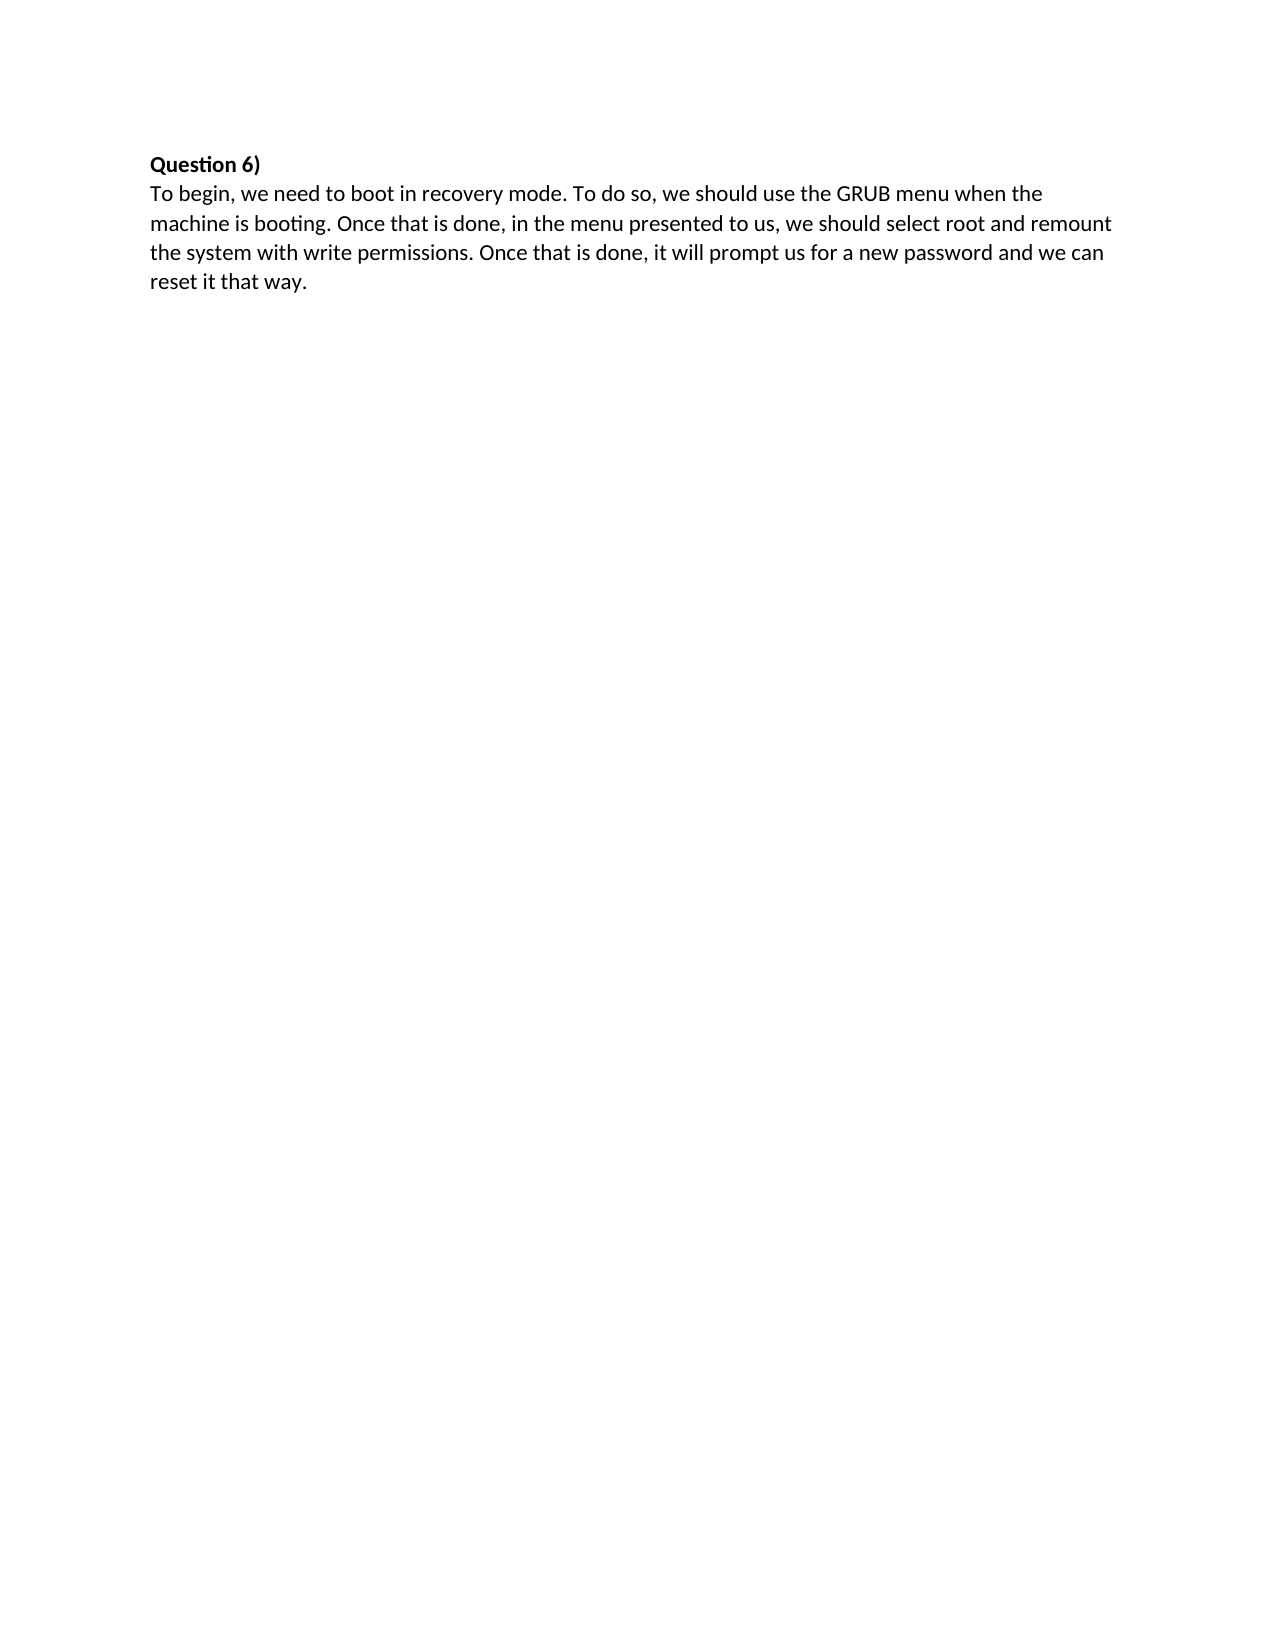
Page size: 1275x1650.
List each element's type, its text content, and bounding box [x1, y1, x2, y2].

text To begin, we need to boot in recovery mode. To do so, we should use the GRUB menu when the machine is booting. Once that is done, in the menu presented to us, we should select root and remount the system with write permissions. Once that is done, it will prompt us for a new password and we can reset it that way. [150, 179, 1125, 296]
text Question 6) [150, 150, 1125, 178]
